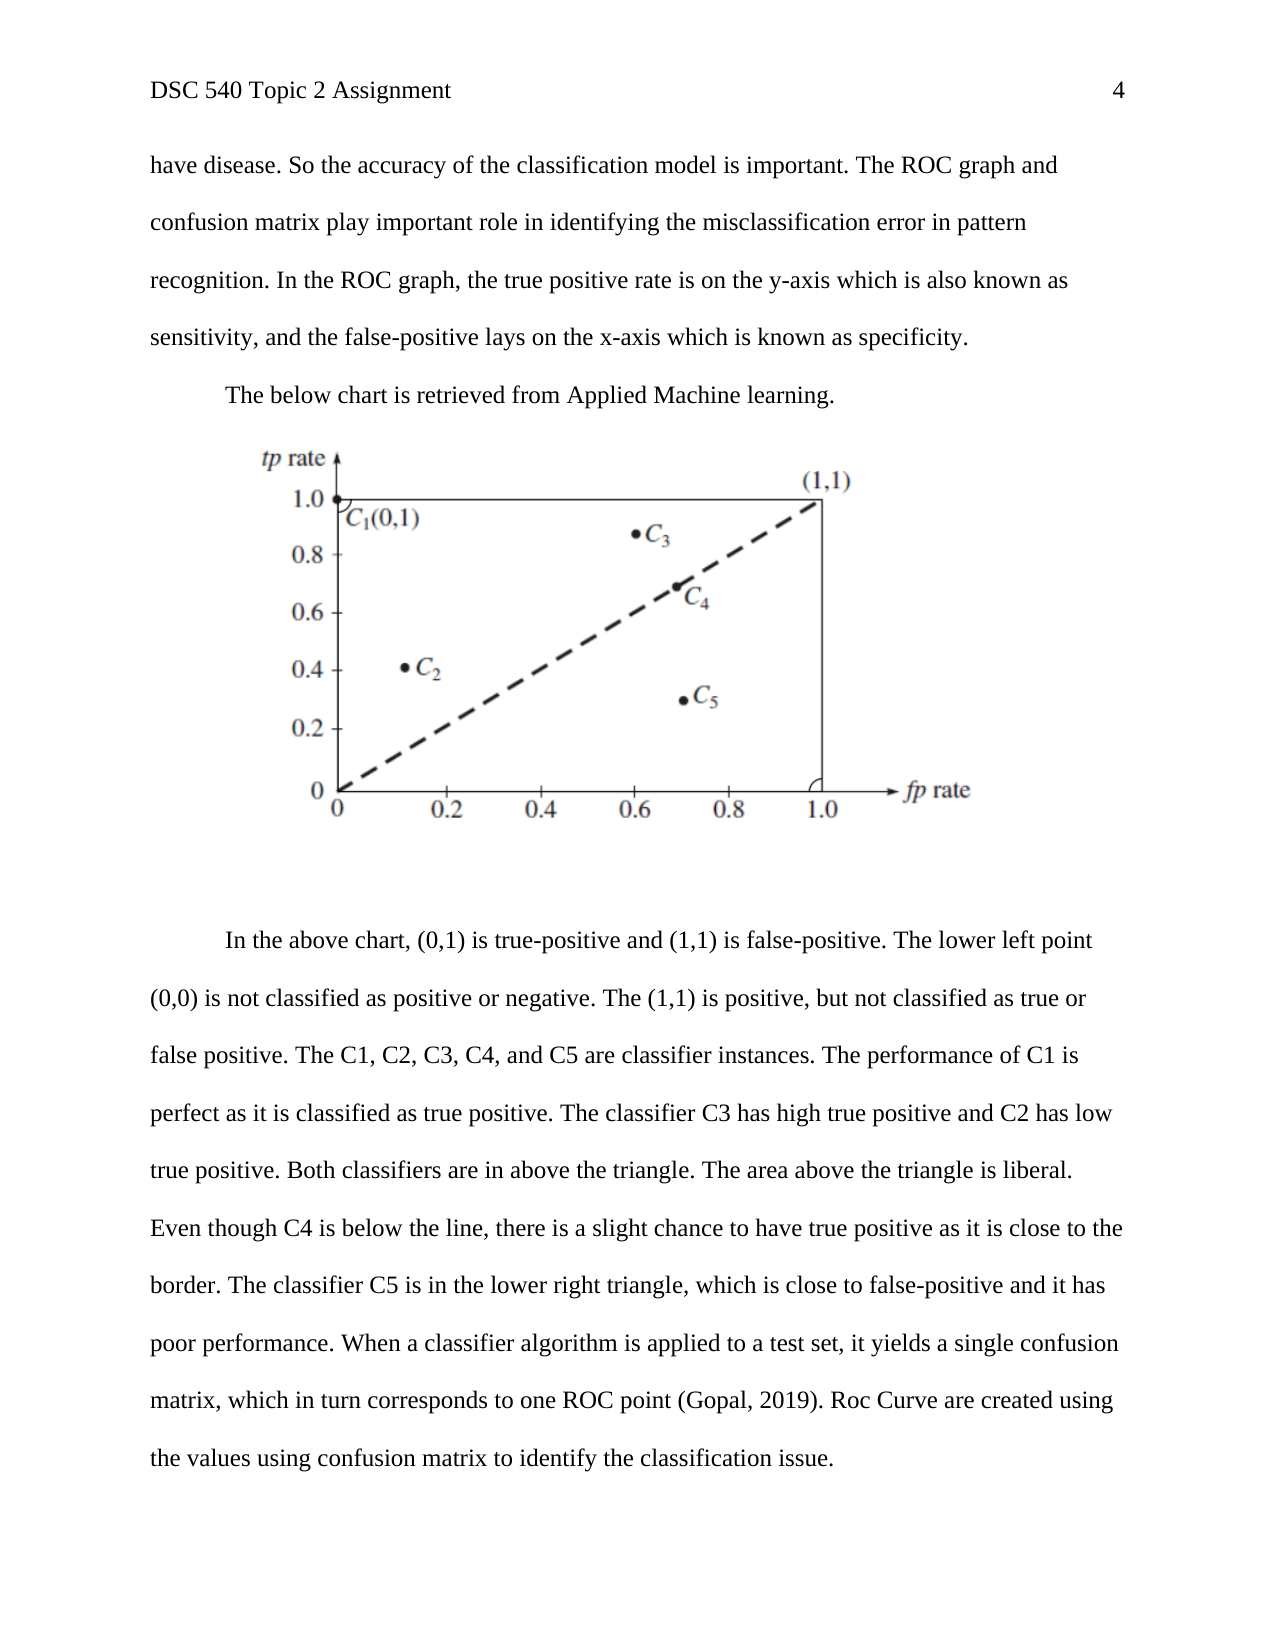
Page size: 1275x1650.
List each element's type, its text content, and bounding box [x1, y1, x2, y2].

text In the above chart, (0,1) is true-positive and (1,1) is false-positive. The lower left point (0,0) is not classified as positive or negative. The (1,1) is positive, but not classified as true or false positive. The C1, C2, C3, C4, and C5 are classifier instances. The performance of C1 is perfect as it is classified as true positive. The classifier C3 has high true positive and C2 has low true positive. Both classifiers are in above the triangle. The area above the triangle is liberal. Even though C4 is below the line, there is a slight chance to have true positive as it is close to the border. The classifier C5 is in the lower right triangle, which is close to false-positive and it has poor performance. When a classifier algorithm is applied to a test set, it yields a single confusion matrix, which in turn corresponds to one ROC point (Gopal, 2019). Roc Curve are created using the values using confusion matrix to identify the classification issue. [150, 925, 1125, 1472]
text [150, 150, 1125, 351]
picture [225, 437, 991, 839]
text The below chart is retrieved from Applied Machine learning. [150, 380, 1125, 409]
